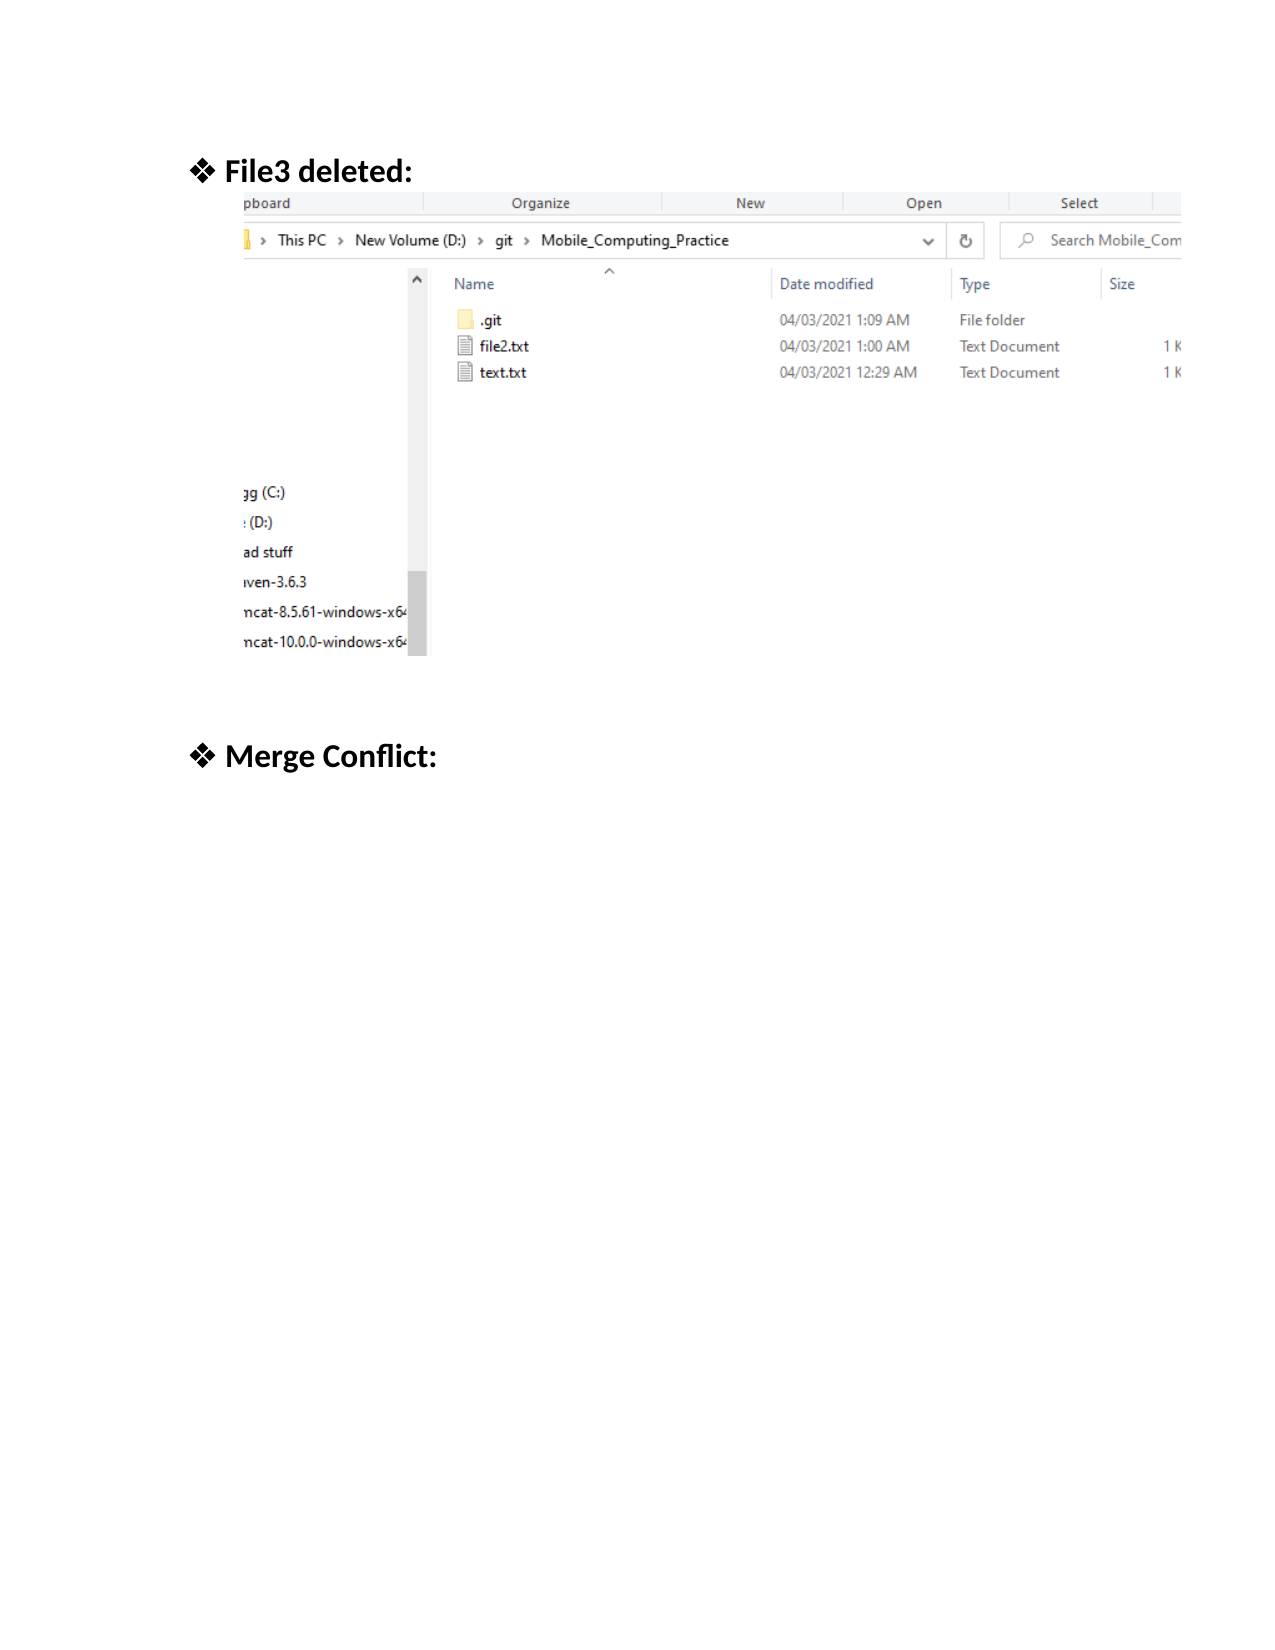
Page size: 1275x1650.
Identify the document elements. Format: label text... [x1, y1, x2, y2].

list File3 deleted: [187, 150, 1125, 655]
list Merge Conflict: [187, 735, 1125, 776]
